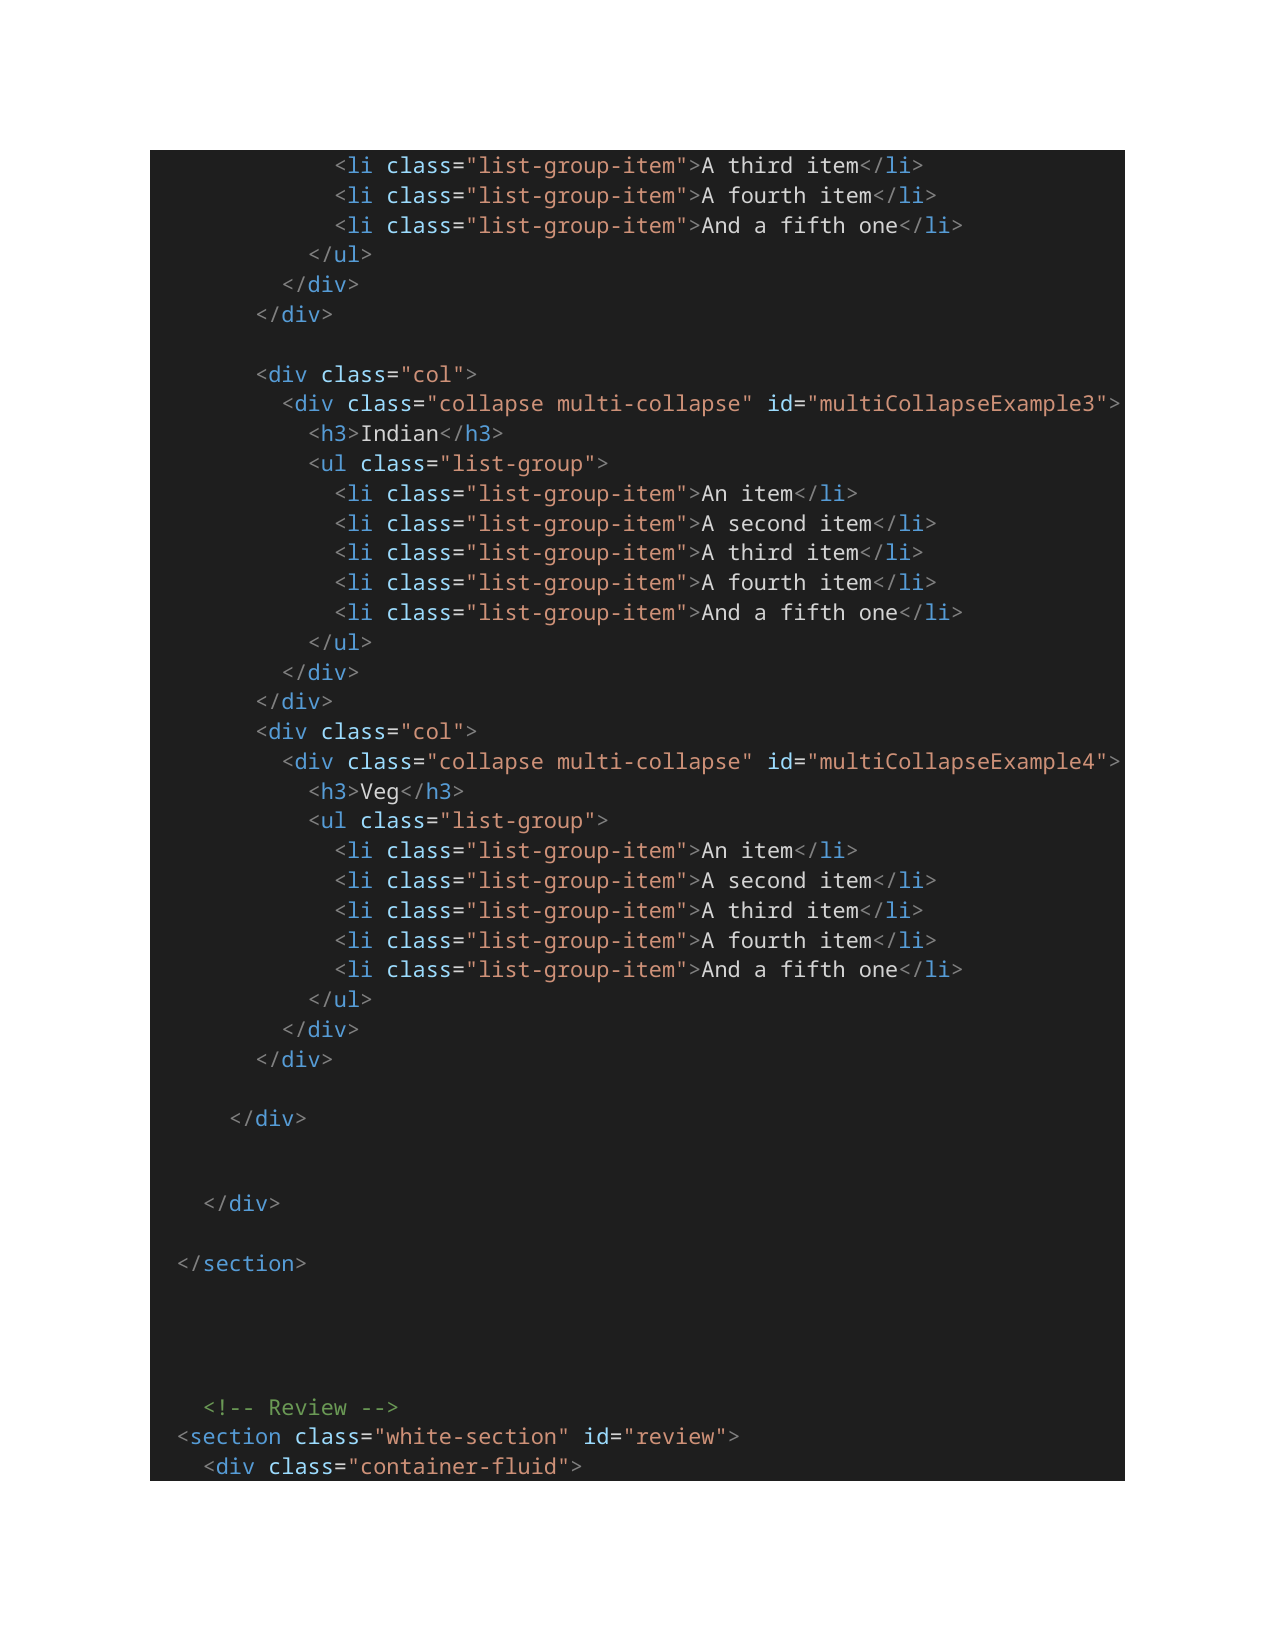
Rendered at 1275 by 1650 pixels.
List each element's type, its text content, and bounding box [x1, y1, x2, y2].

text </ul> [150, 239, 1125, 269]
text </div> [150, 1014, 1125, 1044]
text <div class="col"> [150, 358, 1125, 388]
text <li class="list-group-item">A third item</li> [150, 150, 1125, 180]
text <div class="col"> [150, 716, 1125, 746]
text </div> [150, 269, 1125, 299]
text <section class="white-section" id="review"> [150, 1421, 1125, 1451]
text <li class="list-group-item">A fourth item</li> [150, 924, 1125, 954]
text <li class="list-group-item">A third item</li> [150, 537, 1125, 567]
text <li class="list-group-item">An item</li> [150, 835, 1125, 865]
text </div> [150, 1103, 1125, 1133]
text <ul class="list-group"> [150, 448, 1125, 478]
text </ul> [150, 627, 1125, 656]
text <li class="list-group-item">A second item</li> [150, 865, 1125, 895]
text <li class="list-group-item">A fourth item</li> [150, 180, 1125, 209]
text </div> [150, 656, 1125, 686]
text <h3>Indian</h3> [150, 418, 1125, 448]
text <li class="list-group-item">And a fifth one</li> [150, 597, 1125, 627]
text <h3>Veg</h3> [150, 776, 1125, 805]
text </ul> [150, 984, 1125, 1014]
text <!-- Review --> [150, 1392, 1125, 1421]
text </section> [150, 1247, 1125, 1277]
text <li class="list-group-item">And a fifth one</li> [150, 209, 1125, 239]
text <ul class="list-group"> [150, 805, 1125, 835]
text <li class="list-group-item">A second item</li> [150, 507, 1125, 537]
text </div> [150, 686, 1125, 716]
text <div class="container-fluid"> [150, 1451, 1125, 1481]
text </div> [150, 1044, 1125, 1073]
text <li class="list-group-item">And a fifth one</li> [150, 954, 1125, 984]
text <div class="collapse multi-collapse" id="multiCollapseExample3"> [150, 388, 1125, 418]
text <li class="list-group-item">A fourth item</li> [150, 567, 1125, 597]
text </div> [150, 1188, 1125, 1218]
text <li class="list-group-item">An item</li> [150, 478, 1125, 507]
text </div> [150, 299, 1125, 329]
text <div class="collapse multi-collapse" id="multiCollapseExample4"> [150, 746, 1125, 776]
text <li class="list-group-item">A third item</li> [150, 895, 1125, 924]
